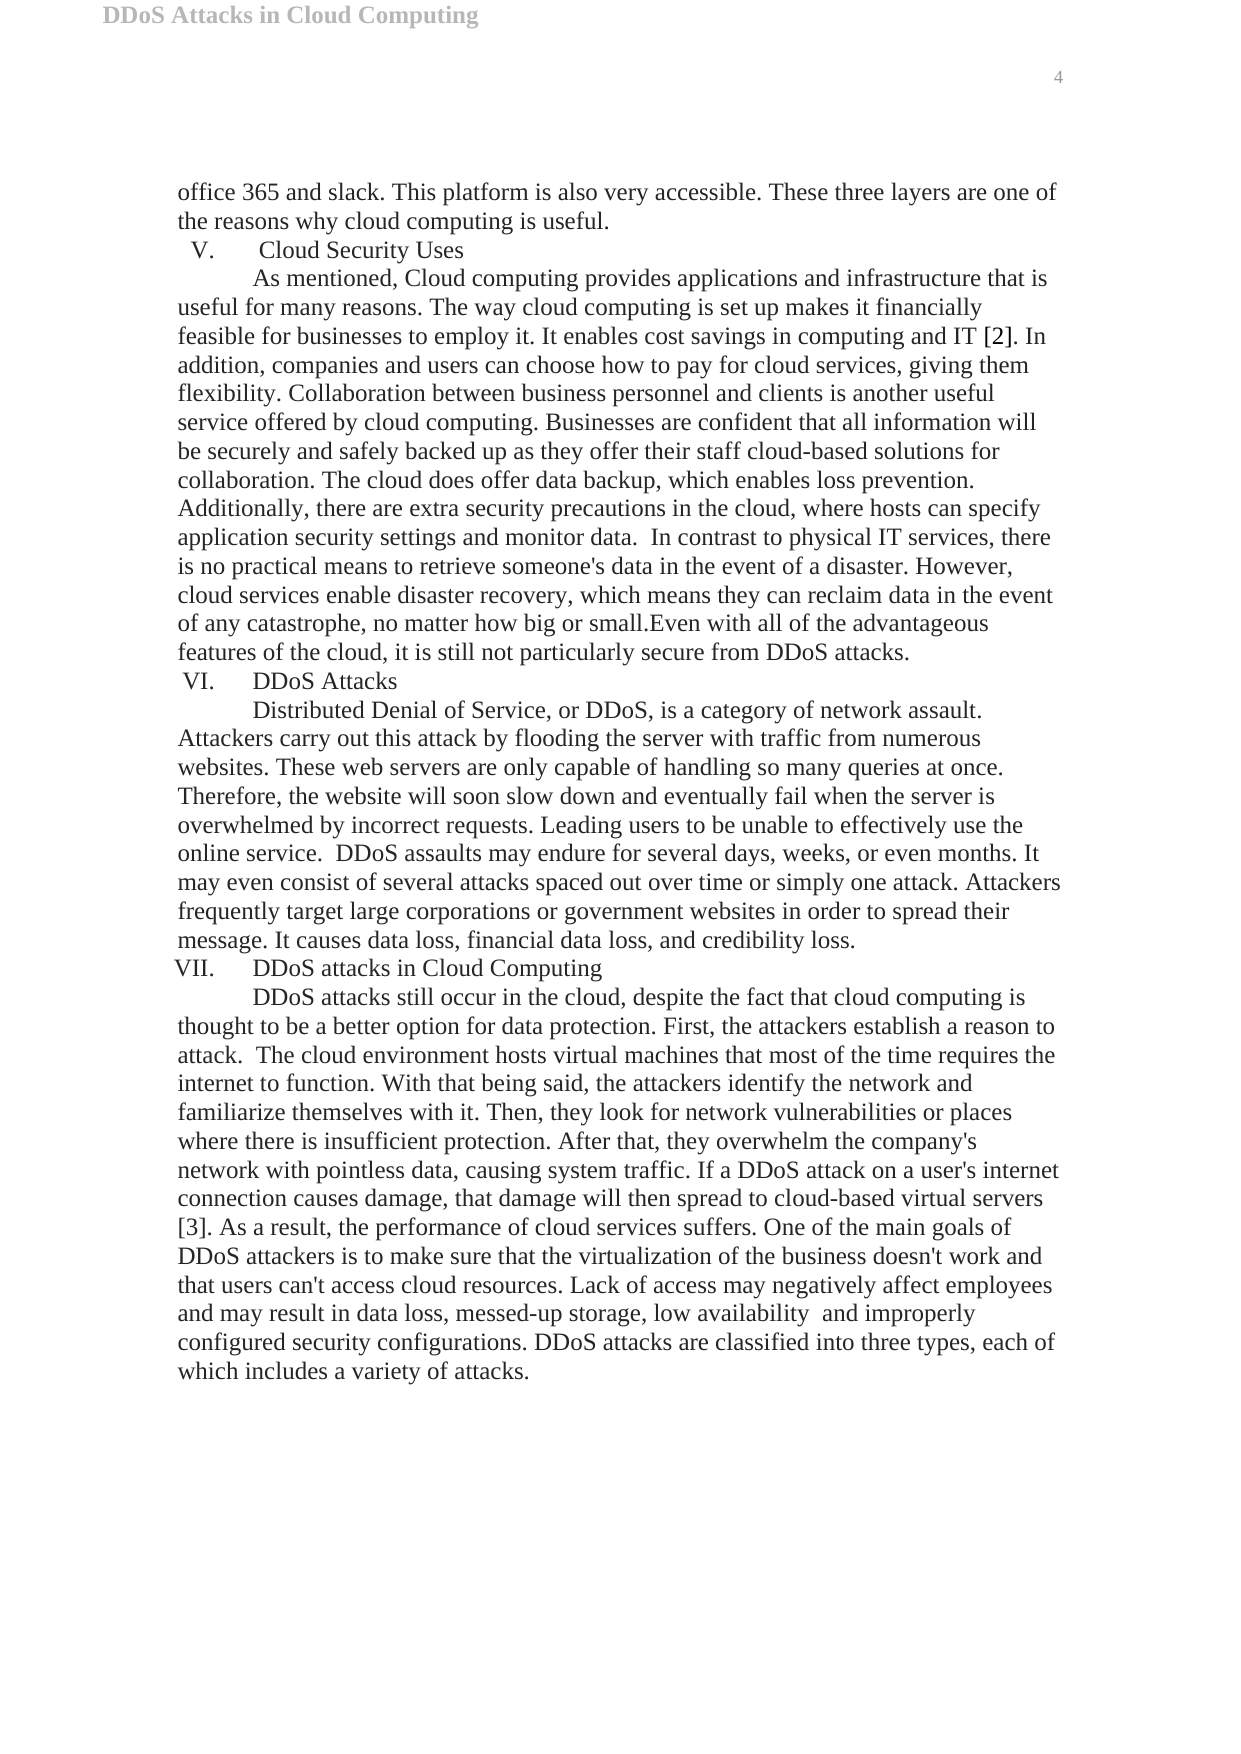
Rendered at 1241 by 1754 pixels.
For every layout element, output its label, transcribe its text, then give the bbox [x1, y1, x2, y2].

list DDoS Attacks [215, 666, 1063, 695]
text Distributed Denial of Service, or DDoS, is a category of network assault. Attackers carry out this attack by flooding the server with traffic from numerous websites. These web servers are only capable of handling so many queries at once. Therefore, the website will soon slow down and eventually fail when the server is overwhelmed by incorrect requests. Leading users to be unable to effectively use the online service. DDoS assaults may endure for several days, weeks, or even months. It may even consist of several attacks spaced out over time or simply one attack. Attackers frequently target large corporations or government websites in order to spread their message. It causes data loss, financial data loss, and credibility loss. [177, 695, 1063, 953]
list DDoS attacks in Cloud Computing [215, 953, 1063, 982]
text As mentioned, Cloud computing provides applications and infrastructure that is useful for many reasons. The way cloud computing is set up makes it financially feasible for businesses to employ it. It enables cost savings in computing and IT [2]. In addition, companies and users can choose how to pay for cloud services, giving them flexibility. Collaboration between business personnel and clients is another useful service offered by cloud computing. Businesses are confident that all information will be securely and safely backed up as they offer their staff cloud-based solutions for collaboration. The cloud does offer data backup, which enables loss prevention. Additionally, there are extra security precautions in the cloud, where hosts can specify application security settings and monitor data. In contrast to physical IT services, there is no practical means to retrieve someone's data in the event of a disaster. However, cloud services enable disaster recovery, which means they can reclaim data in the event of any catastrophe, no matter how big or small.Even with all of the advantageous features of the cloud, it is still not particularly secure from DDoS attacks. [177, 263, 1063, 666]
text DDoS attacks still occur in the cloud, despite the fact that cloud computing is thought to be a better option for data protection. First, the attackers establish a reason to attack. The cloud environment hosts virtual machines that most of the time requires the internet to function. With that being said, the attackers identify the network and familiarize themselves with it. Then, they look for network vulnerabilities or places where there is insufficient protection. After that, they overwhelm the company's network with pointless data, causing system traffic. If a DDoS attack on a user's internet connection causes damage, that damage will then spread to cloud-based virtual servers [3]. As a result, the performance of cloud services suffers. One of the main goals of DDoS attackers is to make sure that the virtualization of the business doesn't work and that users can't access cloud resources. Lack of access may negatively affect employees and may result in data loss, messed-up storage, low availability and improperly configured security configurations. DDoS attacks are classified into three types, each of which includes a variety of attacks. [177, 982, 1063, 1385]
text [177, 177, 1063, 235]
list Cloud Security Uses [215, 235, 1063, 263]
